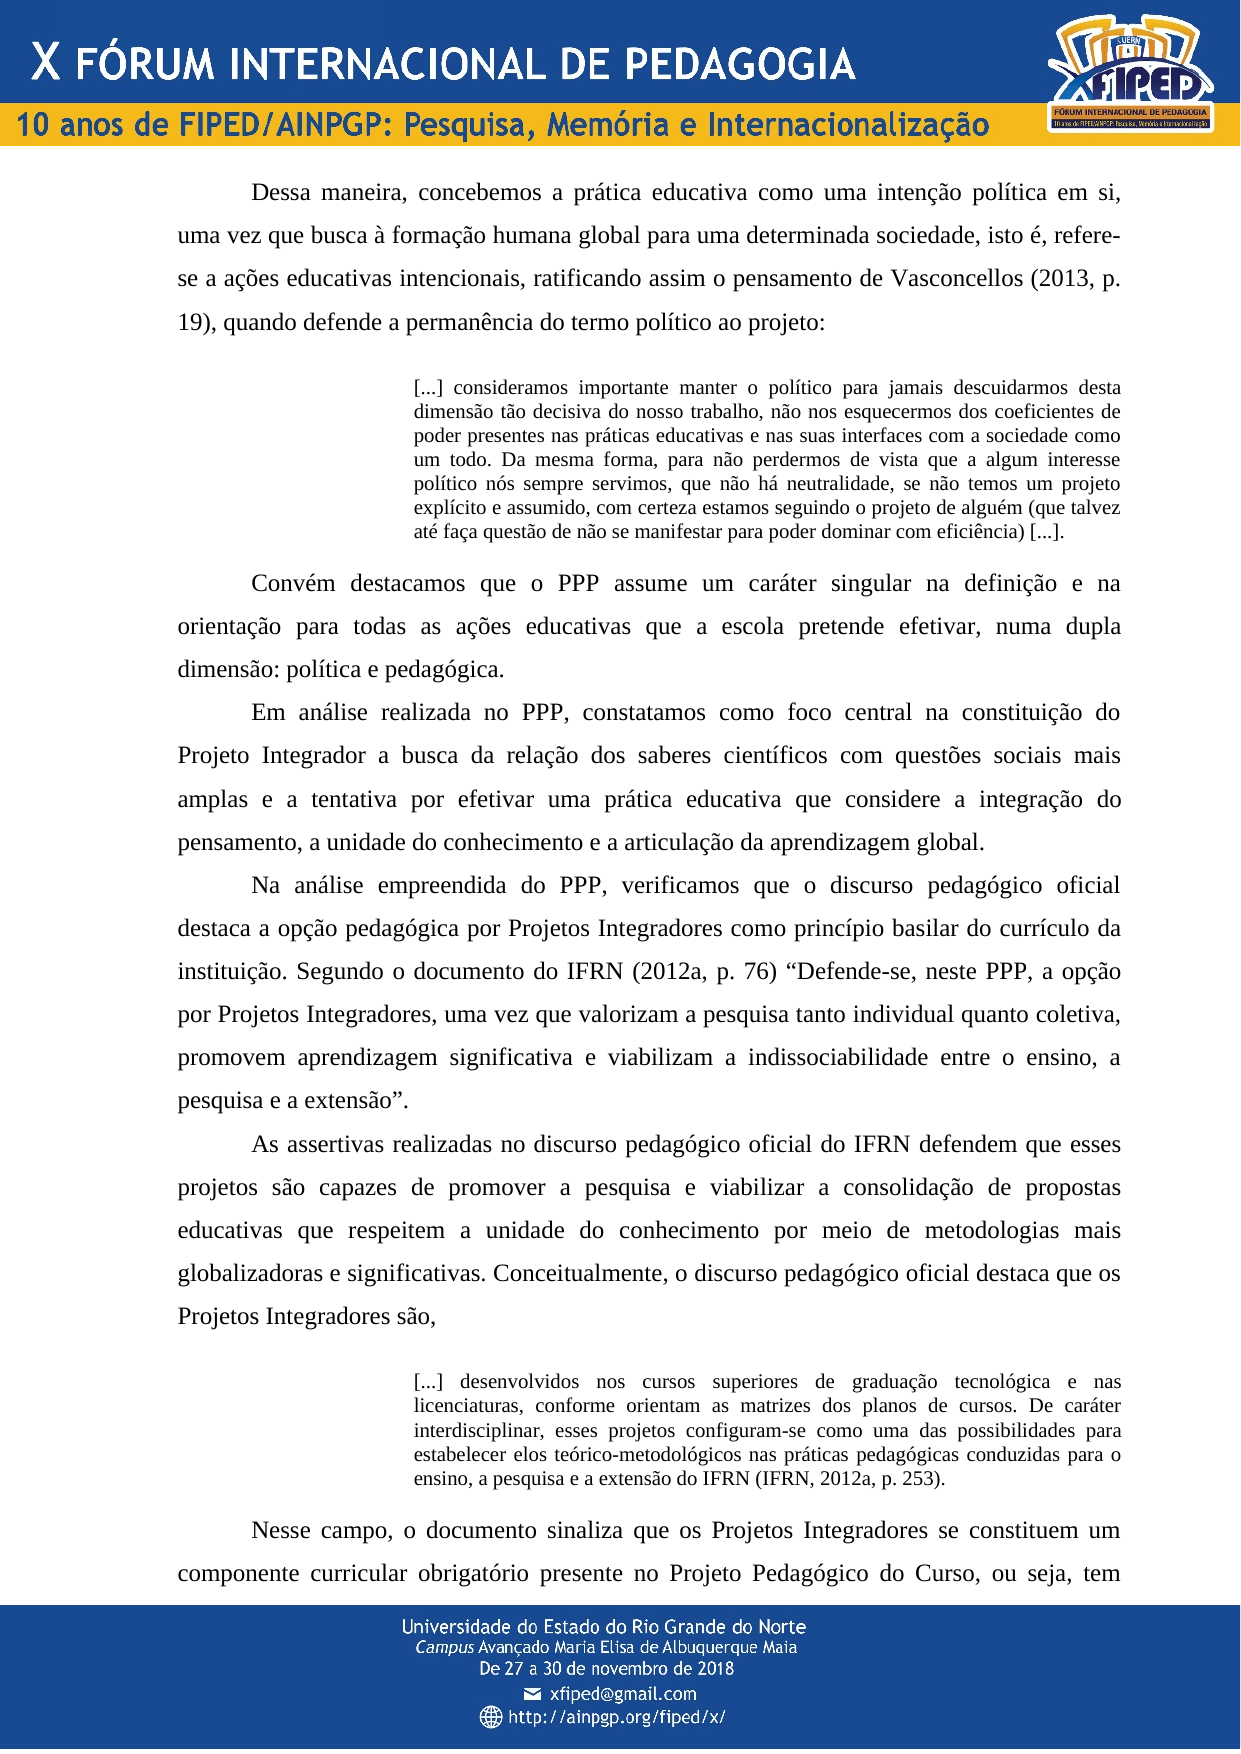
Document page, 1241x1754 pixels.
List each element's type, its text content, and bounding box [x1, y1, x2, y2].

text Na análise empreendida do PPP, verificamos que o discurso pedagógico oficial destaca a opção pedagógica por Projetos Integradores como princípio basilar do currículo da instituição. Segundo o documento do IFRN (2012a, p. 76) “Defende-se, neste PPP, a opção por Projetos Integradores, uma vez que valorizam a pesquisa tanto individual quanto coletiva, promovem aprendizagem significativa e viabilizam a indissociabilidade entre o ensino, a pesquisa e a extensão”. [177, 870, 1122, 1114]
text Convém destacamos que o PPP assume um caráter singular na definição e na orientação para todas as ações educativas que a escola pretende efetivar, numa dupla dimensão: política e pedagógica. [177, 568, 1122, 683]
text [...] desenvolvidos nos cursos superiores de graduação tecnológica e nas licenciaturas, conforme orientam as matrizes dos planos de cursos. De caráter interdisciplinar, esses projetos configuram-se como uma das possibilidades para estabelecer elos teórico-metodológicos nas práticas pedagógicas conduzidas para o ensino, a pesquisa e a extensão do IFRN (IFRN, 2012a, p. 253). [413, 1369, 1122, 1490]
picture [0, 0, 1241, 146]
text Dessa maneira, concebemos a prática educativa como uma intenção política em si, uma vez que busca à formação humana global para uma determinada sociedade, isto é, refere-se a ações educativas intencionais, ratificando assim o pensamento de Vasconcellos (2013, p. 19), quando defende a permanência do termo político ao projeto: [177, 177, 1122, 335]
text [...] consideramos importante manter o político para jamais descuidarmos desta dimensão tão decisiva do nosso trabalho, não nos esquecermos dos coeficientes de poder presentes nas práticas educativas e nas suas interfaces com a sociedade como um todo. Da mesma forma, para não perdermos de vista que a algum interesse político nós sempre servimos, que não há neutralidade, se não temos um projeto explícito e assumido, com certeza estamos seguindo o projeto de alguém (que talvez até faça questão de não se manifestar para poder dominar com eficiência) [...]. [413, 375, 1122, 543]
text Em análise realizada no PPP, constatamos como foco central na constituição do Projeto Integrador a busca da relação dos saberes científicos com questões sociais mais amplas e a tentativa por efetivar uma prática educativa que considere a integração do pensamento, a unidade do conhecimento e a articulação da aprendizagem global. [177, 697, 1122, 856]
text As assertivas realizadas no discurso pedagógico oficial do IFRN defendem que esses projetos são capazes de promover a pesquisa e viabilizar a consolidação de propostas educativas que respeitem a unidade do conhecimento por meio de metodologias mais globalizadoras e significativas. Conceitualmente, o discurso pedagógico oficial destaca que os Projetos Integradores são, [177, 1129, 1122, 1330]
picture [0, 1605, 1241, 1749]
